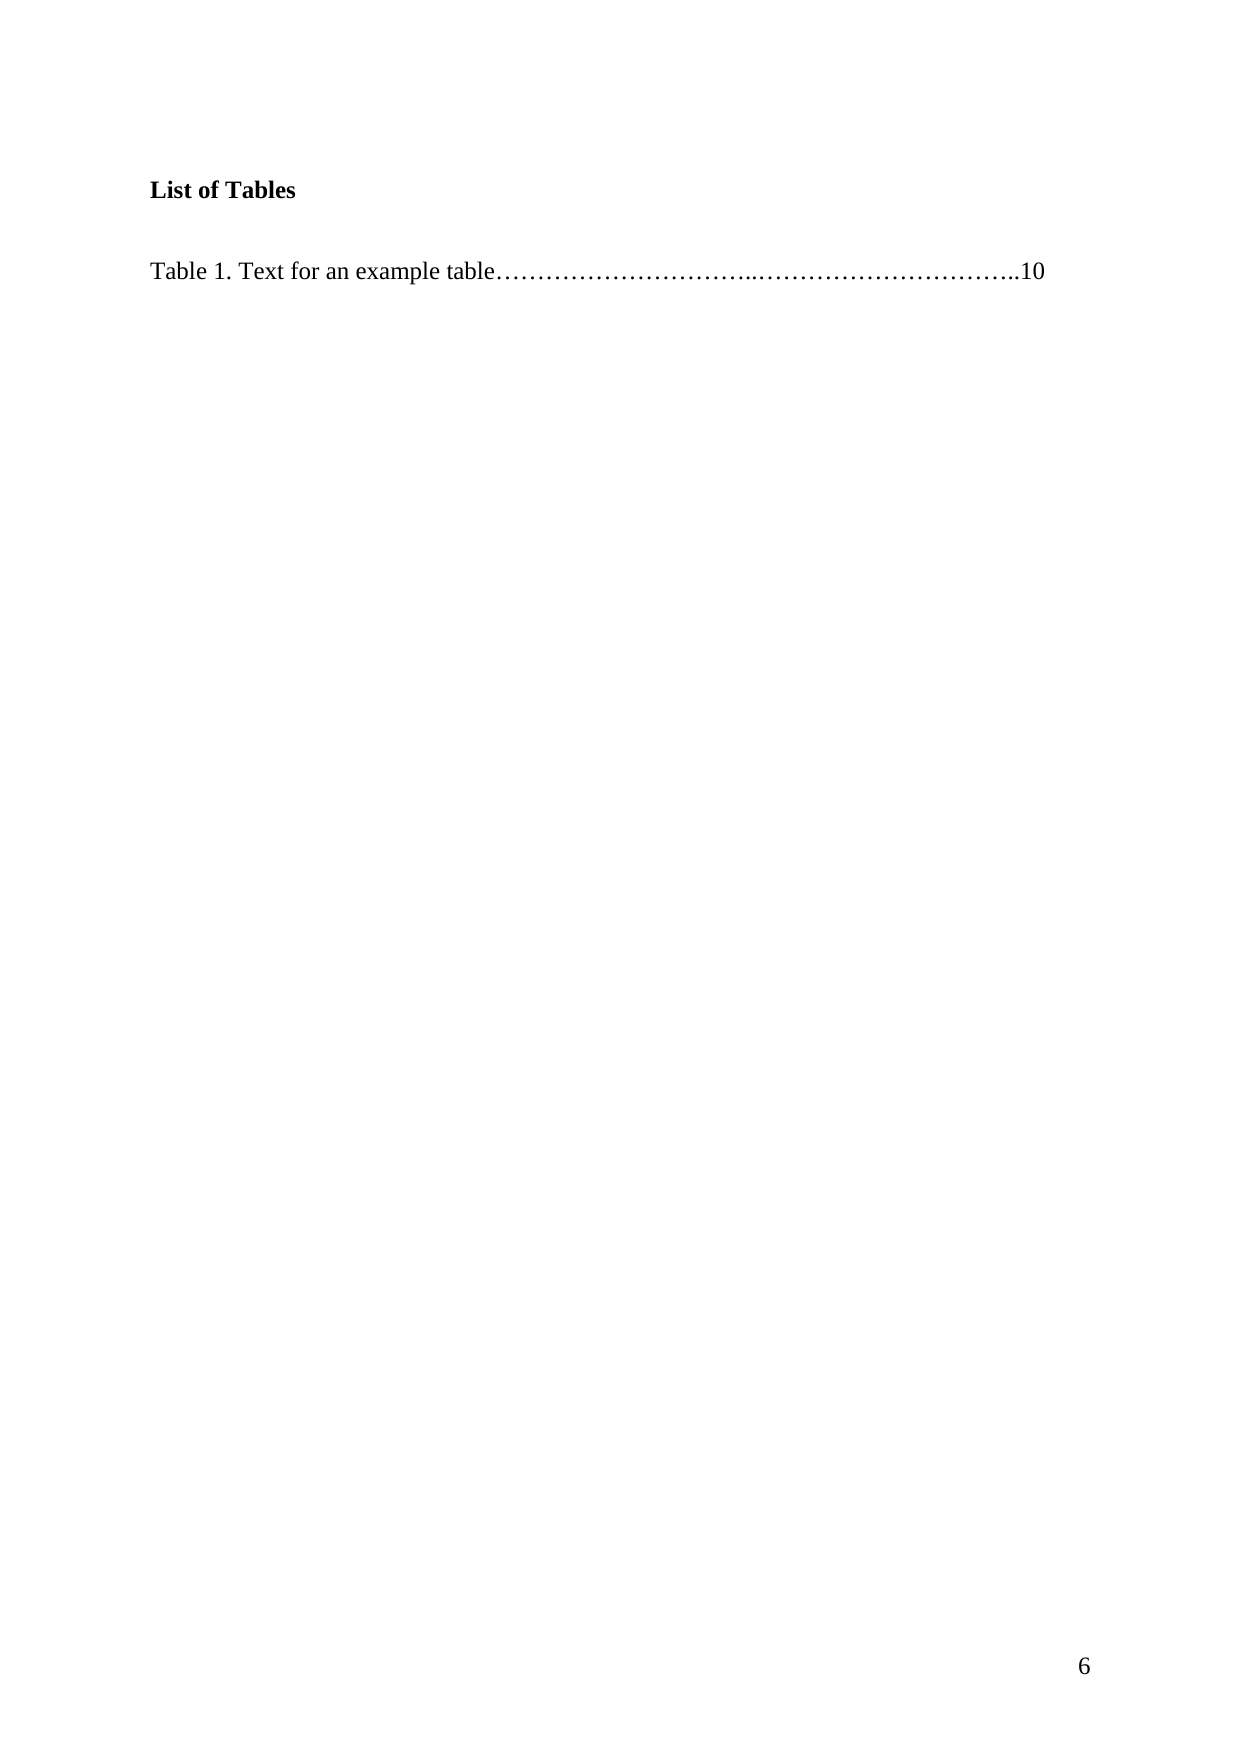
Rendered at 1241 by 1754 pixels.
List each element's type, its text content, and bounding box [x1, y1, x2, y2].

subtitle List of Tables [150, 175, 1090, 204]
text Table 1. Text for an example table…………………………..…………………………..10 [150, 256, 1090, 284]
